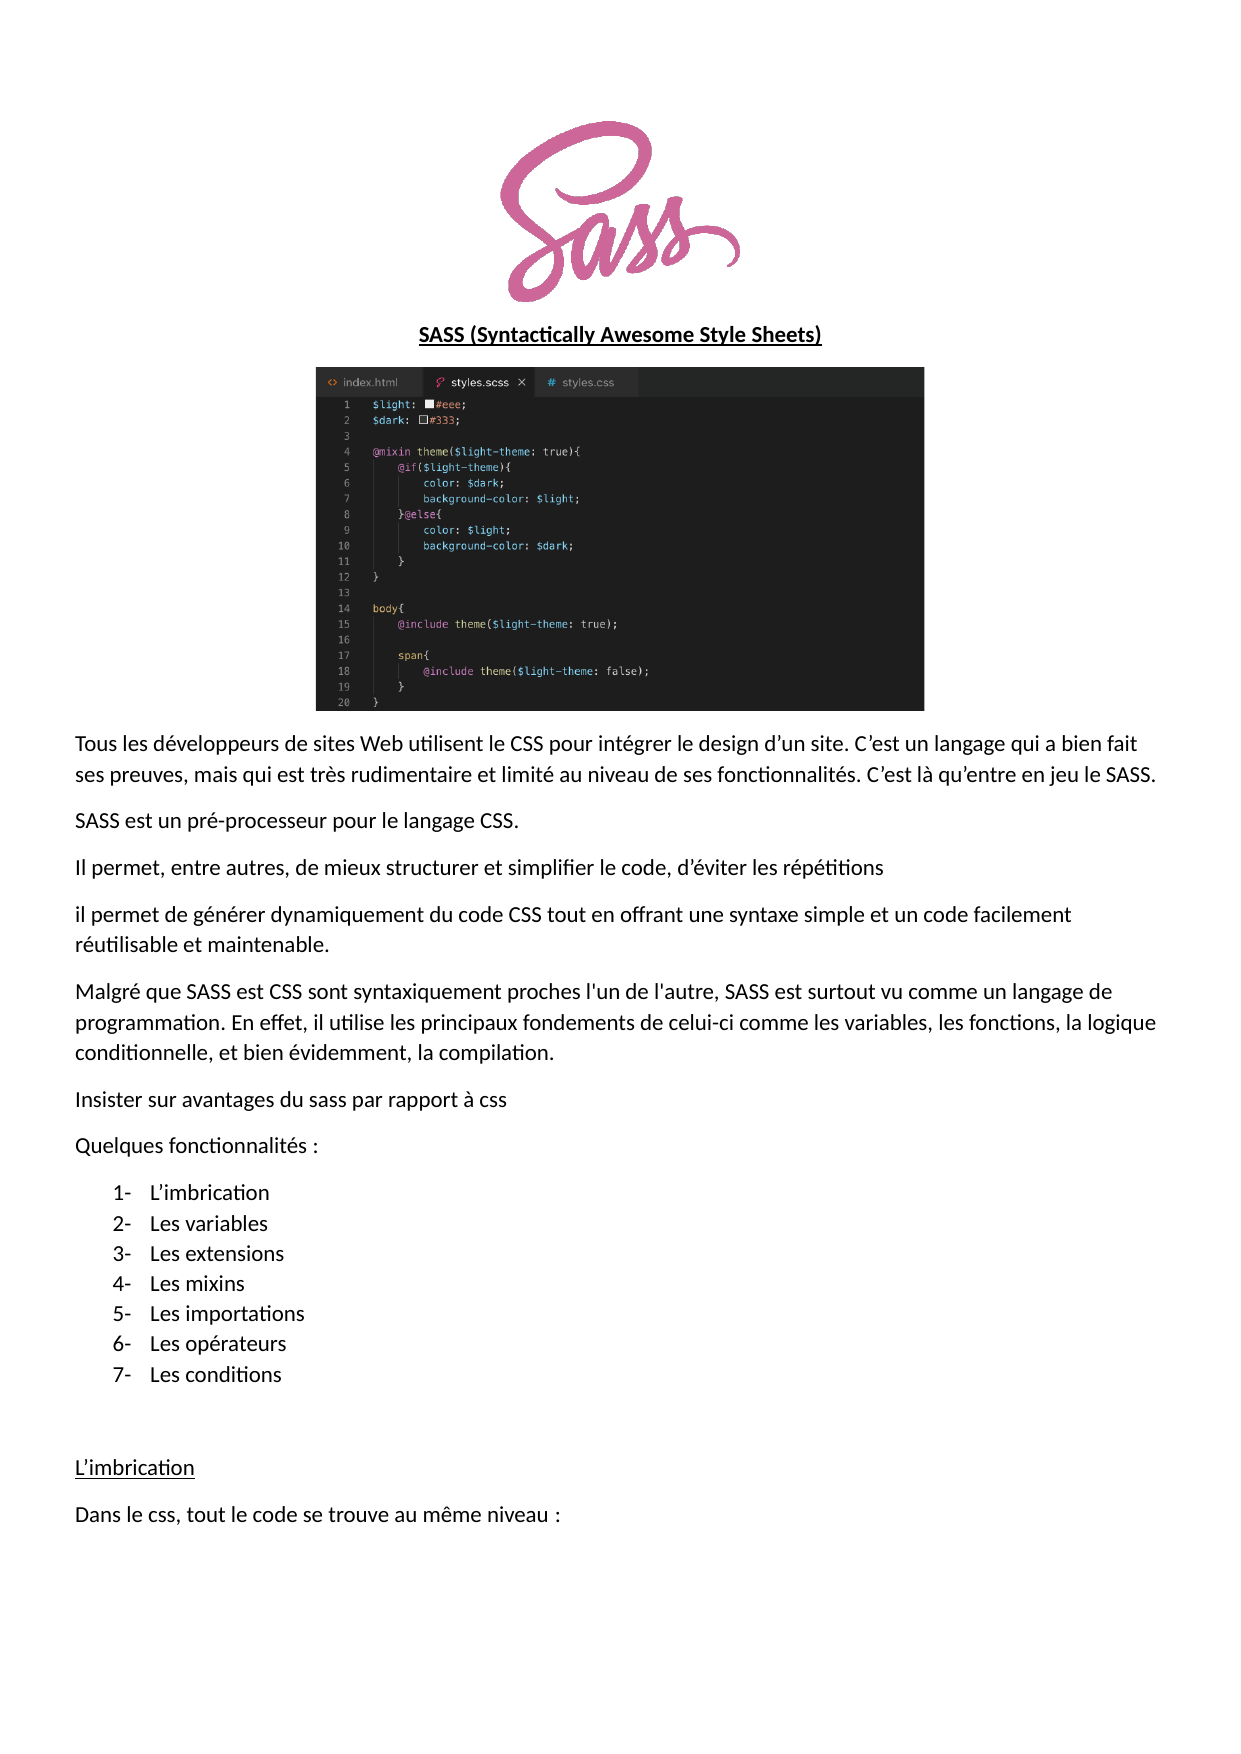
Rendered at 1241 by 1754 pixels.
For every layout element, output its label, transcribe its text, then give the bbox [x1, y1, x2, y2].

text Quelques fonctionnalités : [75, 1132, 1165, 1160]
text il permet de générer dynamiquement du code CSS tout en offrant une syntaxe simple et un code facilement réutilisable et maintenable. [75, 900, 1165, 959]
text SASS (Syntactically Awesome Style Sheets) [75, 320, 1165, 348]
list Les mixins [112, 1269, 1165, 1297]
picture [500, 121, 740, 302]
text Il permet, entre autres, de mieux structurer et simplifier le code, d’éviter les répétitions [75, 853, 1165, 882]
text Malgré que SASS est CSS sont syntaxiquement proches l'un de l'autre, SASS est surtout vu comme un langage de programmation. En effet, il utilise les principaux fondements de celui-ci comme les variables, les fonctions, la logique conditionnelle, et bien évidemment, la compilation. [75, 977, 1165, 1066]
list Les extensions [112, 1239, 1165, 1267]
list Les conditions [112, 1360, 1165, 1388]
text Dans le css, tout le code se trouve au même niveau : [75, 1500, 1165, 1528]
list Les opérateurs [112, 1329, 1165, 1358]
list Les variables [112, 1209, 1165, 1237]
list Les importations [112, 1299, 1165, 1327]
picture [315, 367, 925, 711]
list L’imbrication [112, 1178, 1165, 1207]
text SASS est un pré-processeur pour le langage CSS. [75, 807, 1165, 835]
text Tous les développeurs de sites Web utilisent le CSS pour intégrer le design d’un site. C’est un langage qui a bien fait ses preuves, mais qui est très rudimentaire et limité au niveau de ses fonctionnalités. C’est là qu’entre en jeu le SASS. [75, 729, 1165, 788]
text L’imbrication [75, 1453, 1165, 1482]
text Insister sur avantages du sass par rapport à css [75, 1085, 1165, 1113]
